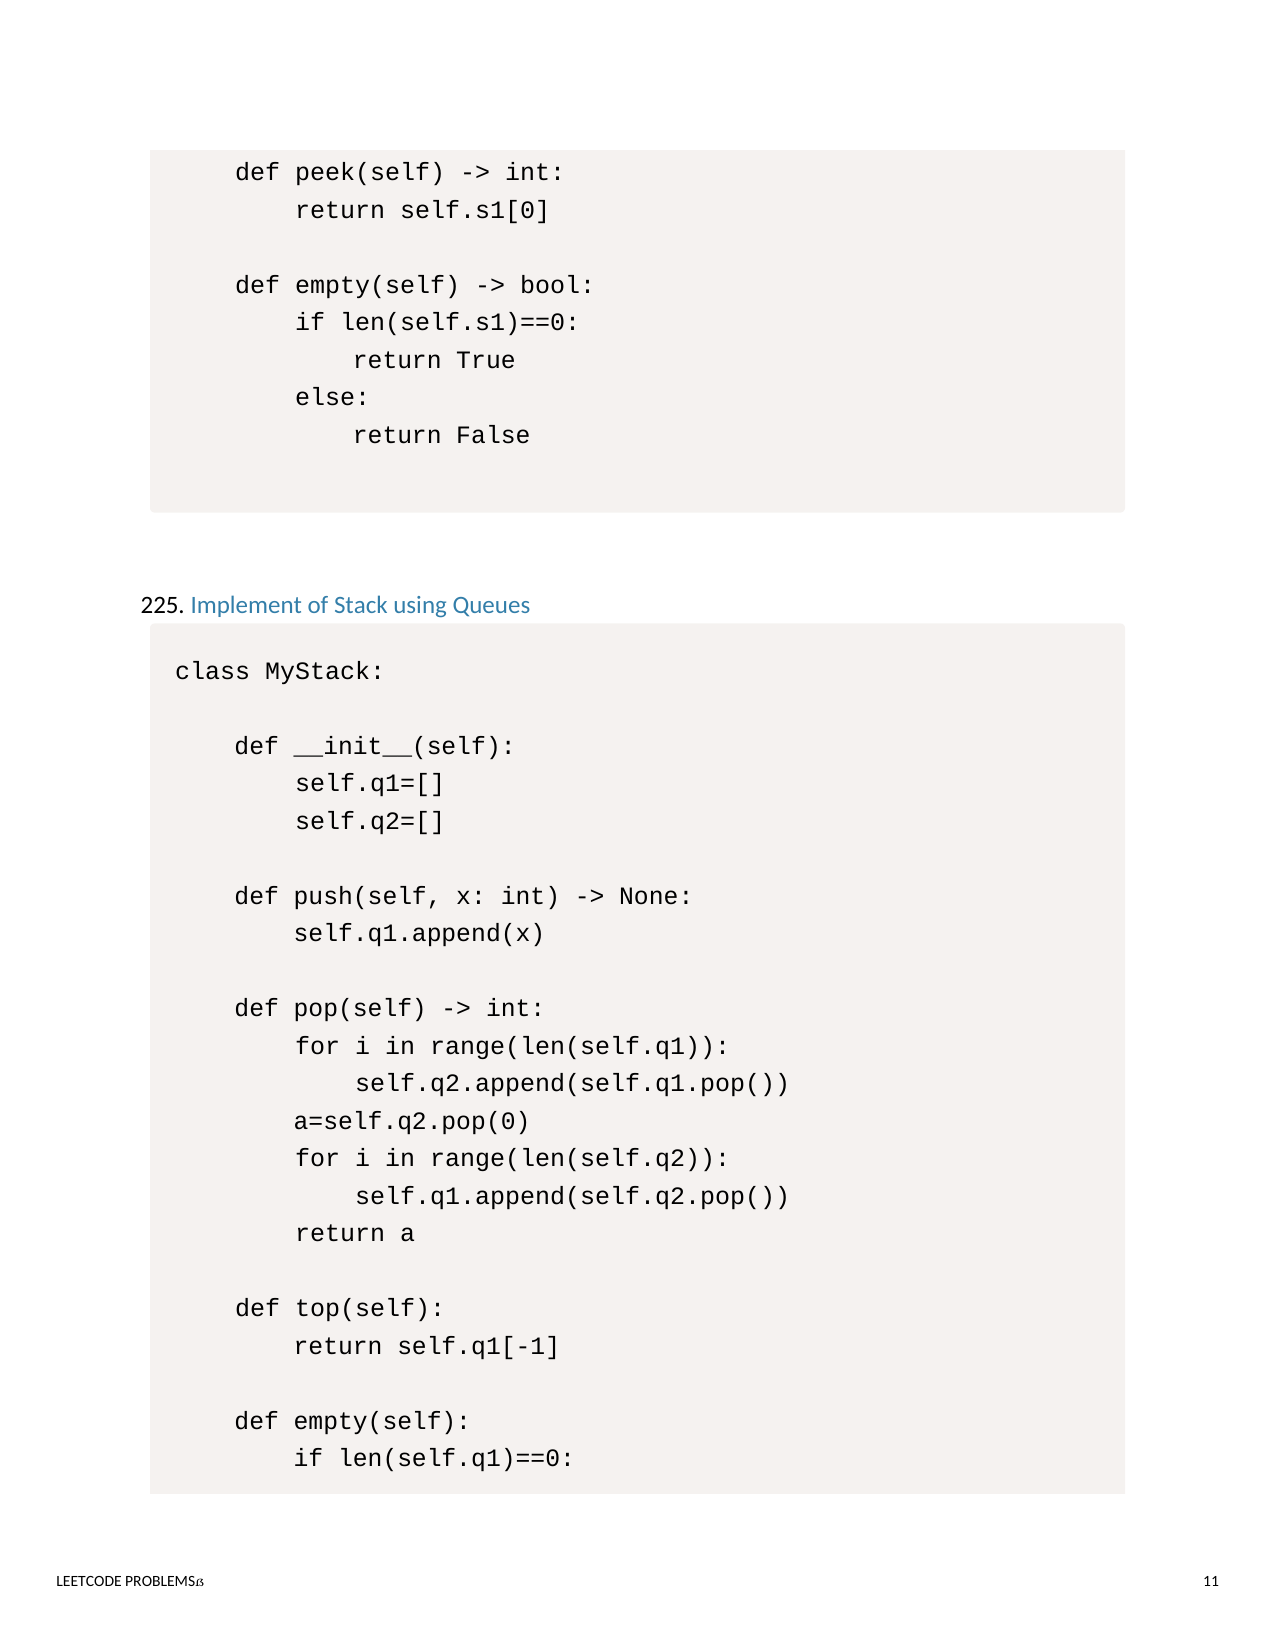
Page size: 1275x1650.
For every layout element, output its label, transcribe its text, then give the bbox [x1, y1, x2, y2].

text 225. Implement of Stack using Queues [140, 590, 1135, 620]
